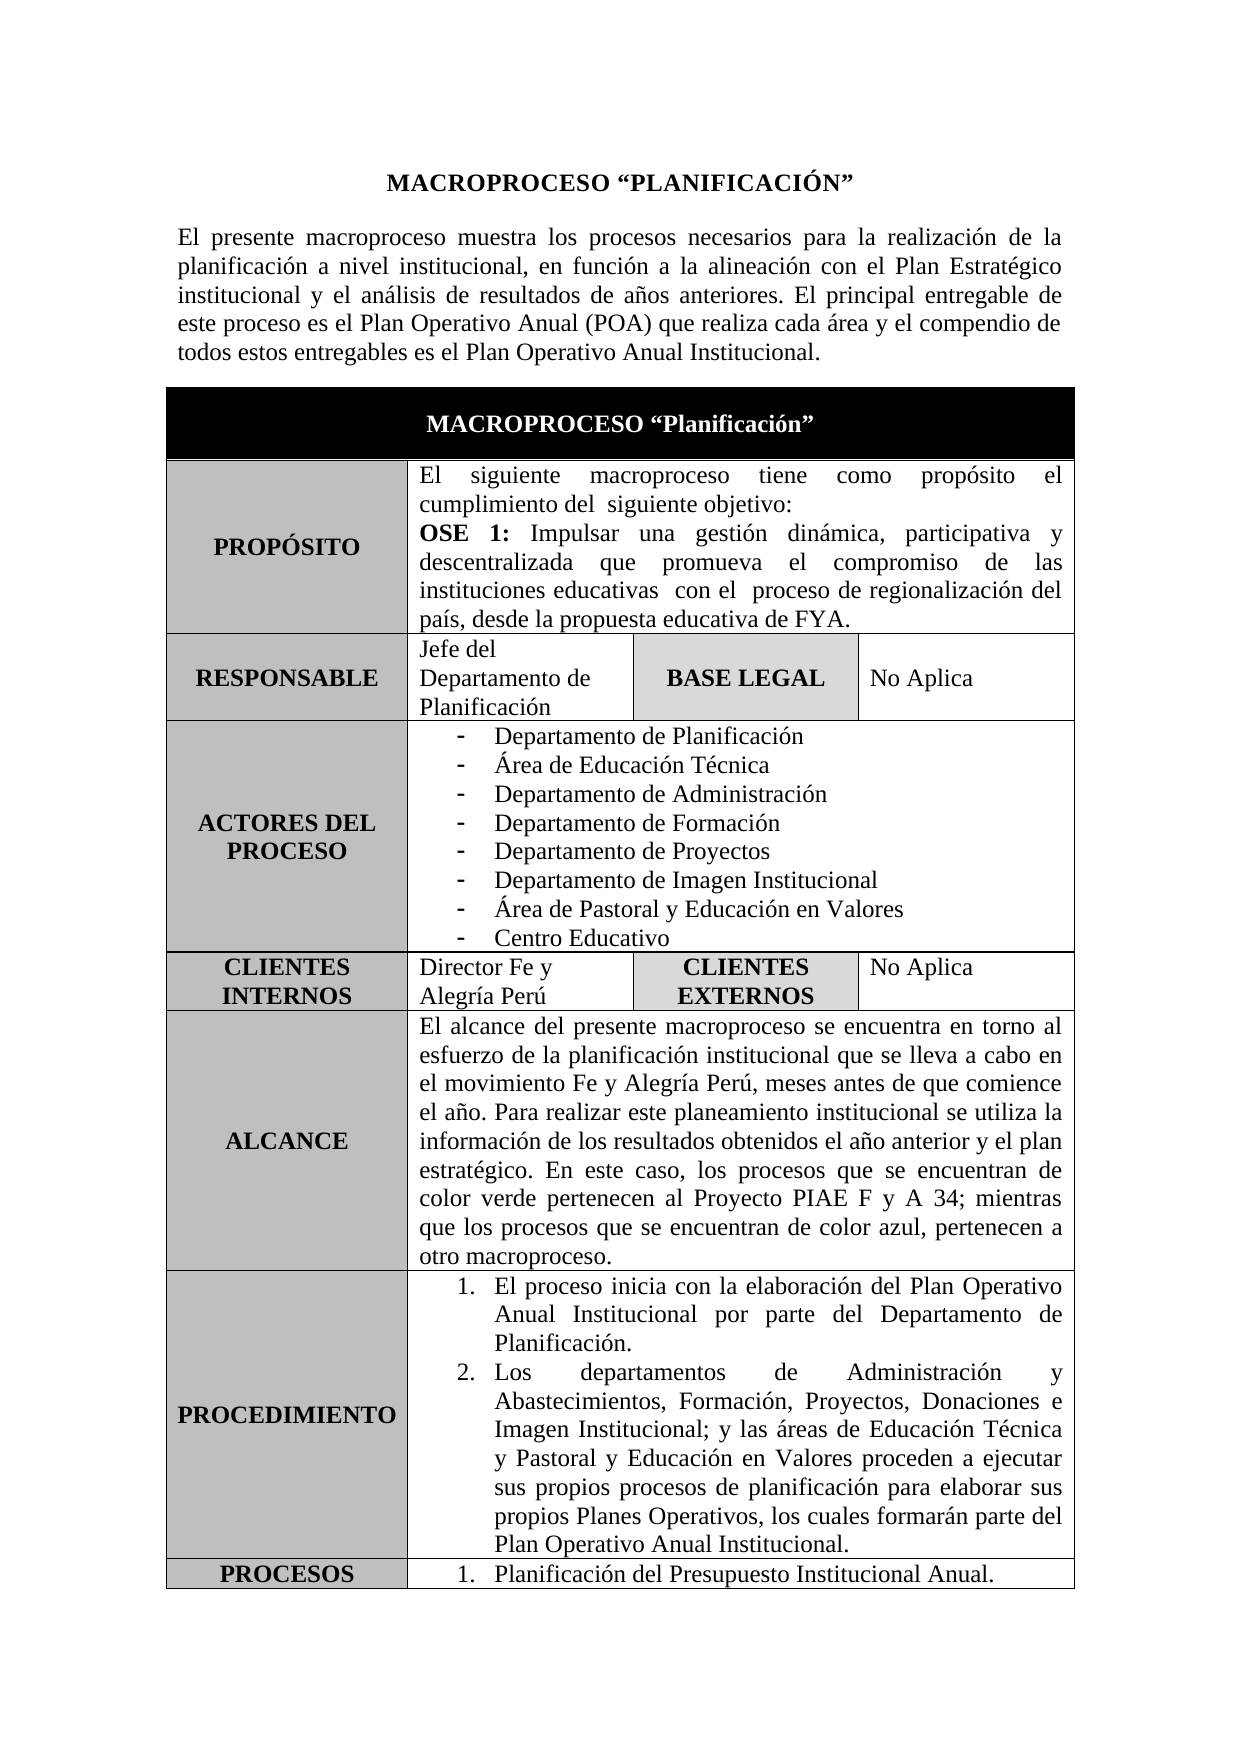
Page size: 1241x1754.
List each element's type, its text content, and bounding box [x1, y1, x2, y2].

table_cell No Aplica [859, 953, 1074, 1010]
table_cell RESPONSABLE [167, 634, 407, 720]
table_cell ACTORES DEL PROCESO [167, 721, 407, 951]
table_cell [408, 1559, 1074, 1588]
table_cell El siguiente macroproceso tiene como propósito el cumplimiento del siguiente objetivo: OSE 1: Impulsar una gestión dinámica, participativa y descentralizada que promueva el compromiso de las instituciones educativas con el proceso de regionalización del país, desde la propuesta educativa de FYA. [408, 461, 1074, 633]
table_cell El alcance del presente macroproceso se encuentra en torno al esfuerzo de la planificación institucional que se lleva a cabo en el movimiento Fe y Alegría Perú, meses antes de que comience el año. Para realizar este planeamiento institucional se utiliza la información de los resultados obtenidos el año anterior y el plan estratégico. En este caso, los procesos que se encuentran de color verde pertenecen al Proyecto PIAE F y A 34; mientras que los procesos que se encuentran de color azul, pertenecen a otro macroproceso. [408, 1011, 1074, 1270]
table_cell PROPÓSITO [167, 461, 407, 633]
table_header MACROPROCESO “Planificación” [167, 388, 1074, 459]
table_cell Director Fe y Alegría Perú [408, 953, 633, 1010]
text El presente macroproceso muestra los procesos necesarios para la realización de la planificación a nivel institucional, en función a la alineación con el Plan Estratégico institucional y el análisis de resultados de años anteriores. El principal entregable de este proceso es el Plan Operativo Anual (POA) que realiza cada área y el compendio de todos estos entregables es el Plan Operativo Anual Institucional. [177, 222, 1063, 366]
table_cell El proceso inicia con la elaboración del Plan Operativo Anual Institucional por parte del Departamento de Planificación. Los departamentos de Administración y Abastecimientos, Formación, Proyectos, Donaciones e Imagen Institucional; y las áreas de Educación Técnica y Pastoral y Educación en Valores proceden a ejecutar sus propios procesos de planificación para elaborar sus propios Planes Operativos, los cuales formarán parte del Plan Operativo Anual Institucional. [408, 1271, 1074, 1558]
table_cell ALCANCE [167, 1011, 407, 1270]
table_cell Jefe del Departamento de Planificación [408, 634, 633, 720]
table_cell BASE LEGAL [634, 634, 858, 720]
table_cell CLIENTES INTERNOS [167, 953, 407, 1010]
table_cell PROCESOS RELACIONADOS [167, 1559, 407, 1588]
table_cell CLIENTES EXTERNOS [634, 953, 858, 1010]
table_cell Departamento de Planificación Área de Educación Técnica Departamento de Administración Departamento de Formación Departamento de Proyectos Departamento de Imagen Institucional Área de Pastoral y Educación en Valores Centro Educativo [408, 721, 1074, 951]
table_cell PROCEDIMIENTO [167, 1271, 407, 1558]
table_cell No Aplica [859, 634, 1074, 720]
subtitle MACROPROCESO “PLANIFICACIÓN” [177, 168, 1063, 197]
